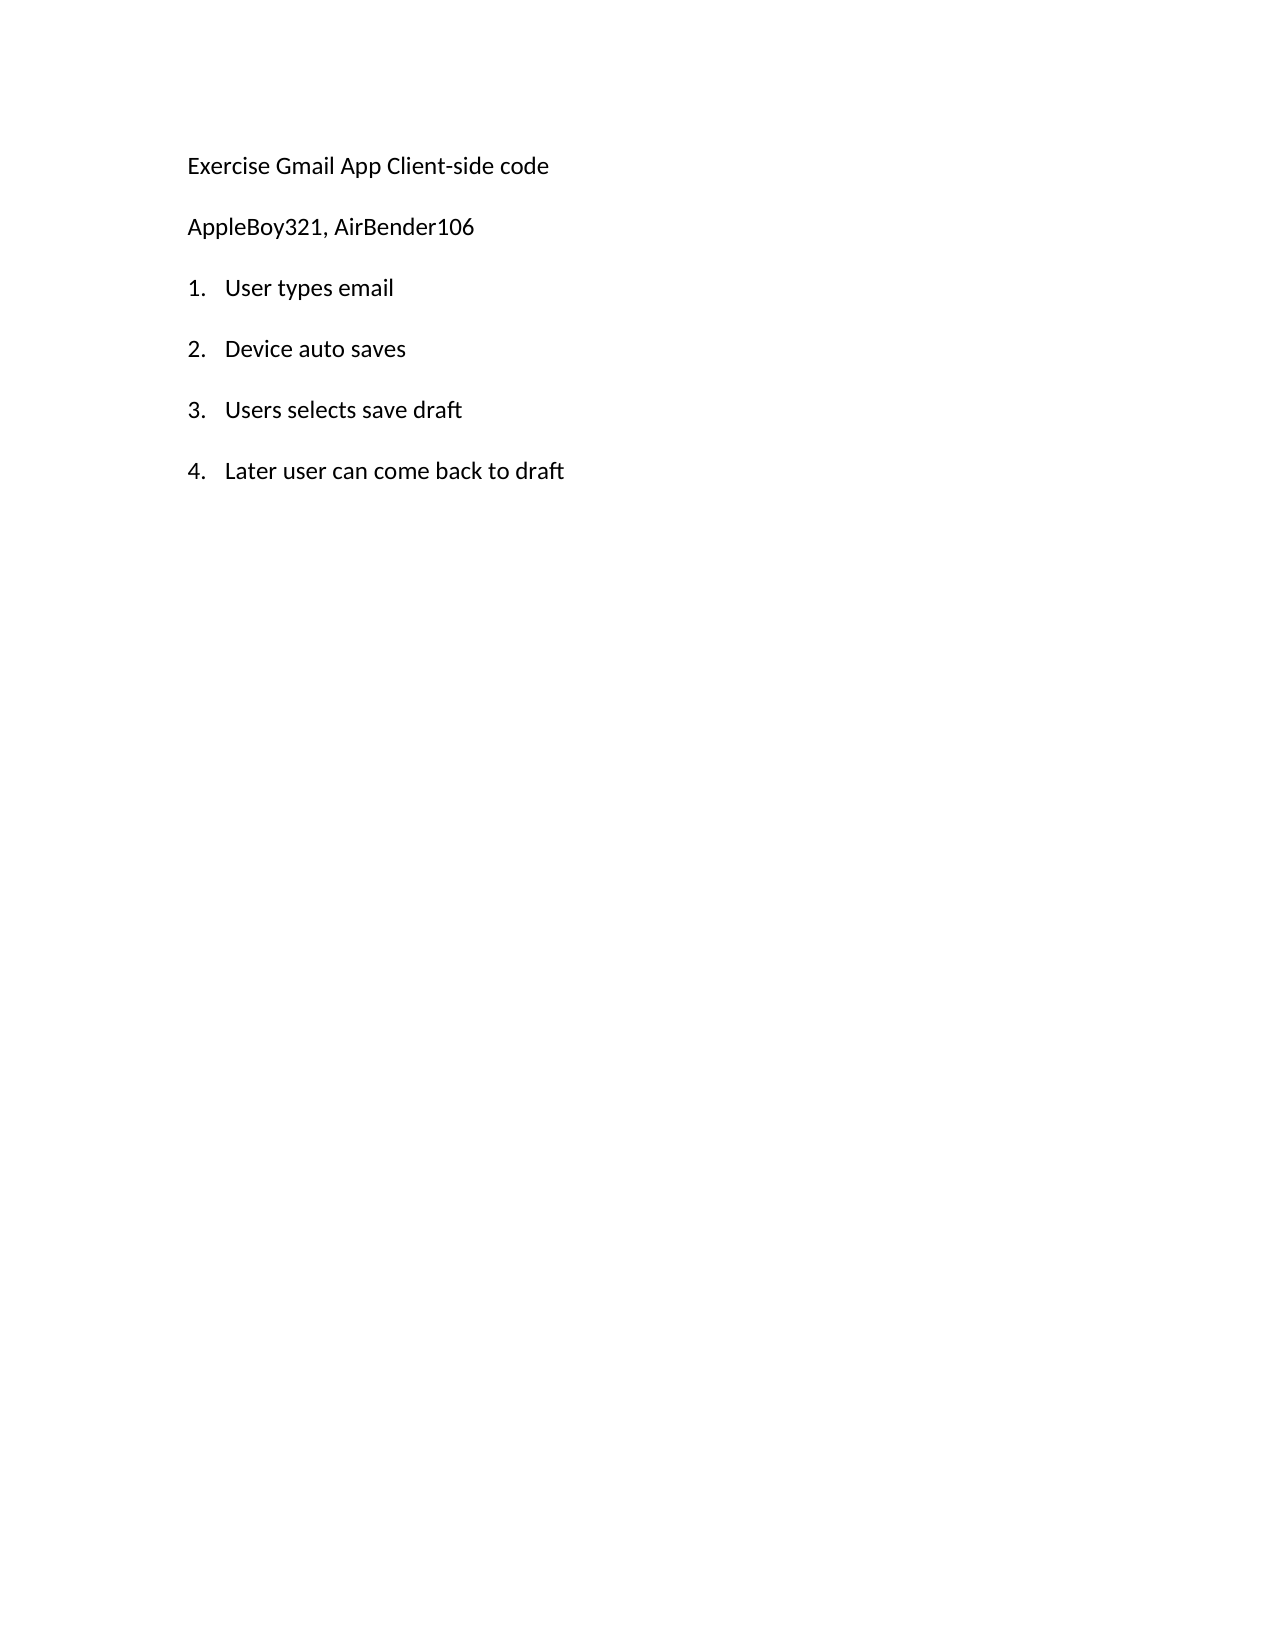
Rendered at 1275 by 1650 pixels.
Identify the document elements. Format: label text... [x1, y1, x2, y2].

list User types email [187, 272, 1125, 303]
list Later user can come back to draft [187, 455, 1125, 486]
list Device auto saves [187, 333, 1125, 364]
list Users selects save draft [187, 394, 1125, 425]
text AppleBoy321, AirBender106 [187, 211, 1125, 242]
text Exercise Gmail App Client-side code [187, 150, 1125, 181]
